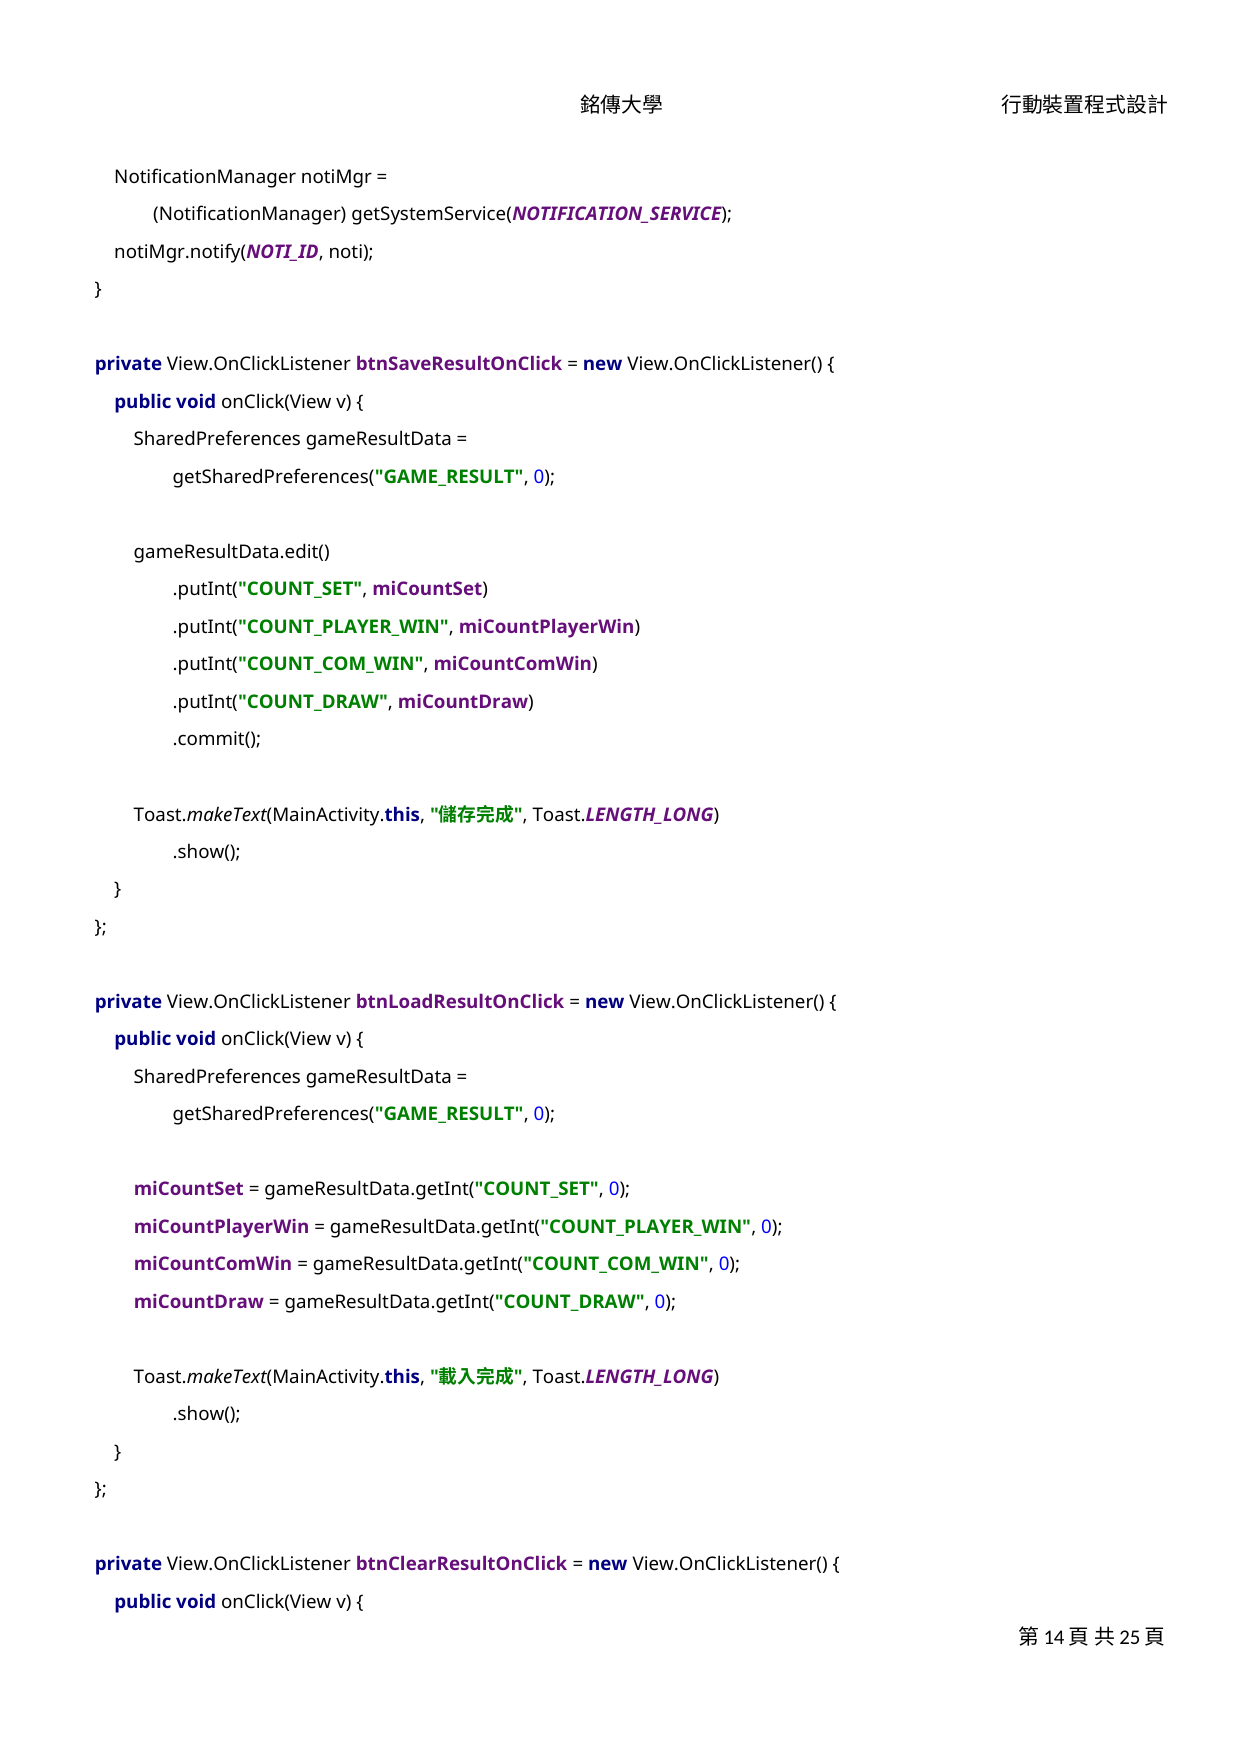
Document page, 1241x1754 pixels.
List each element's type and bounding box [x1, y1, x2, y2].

text [75, 119, 1165, 1619]
